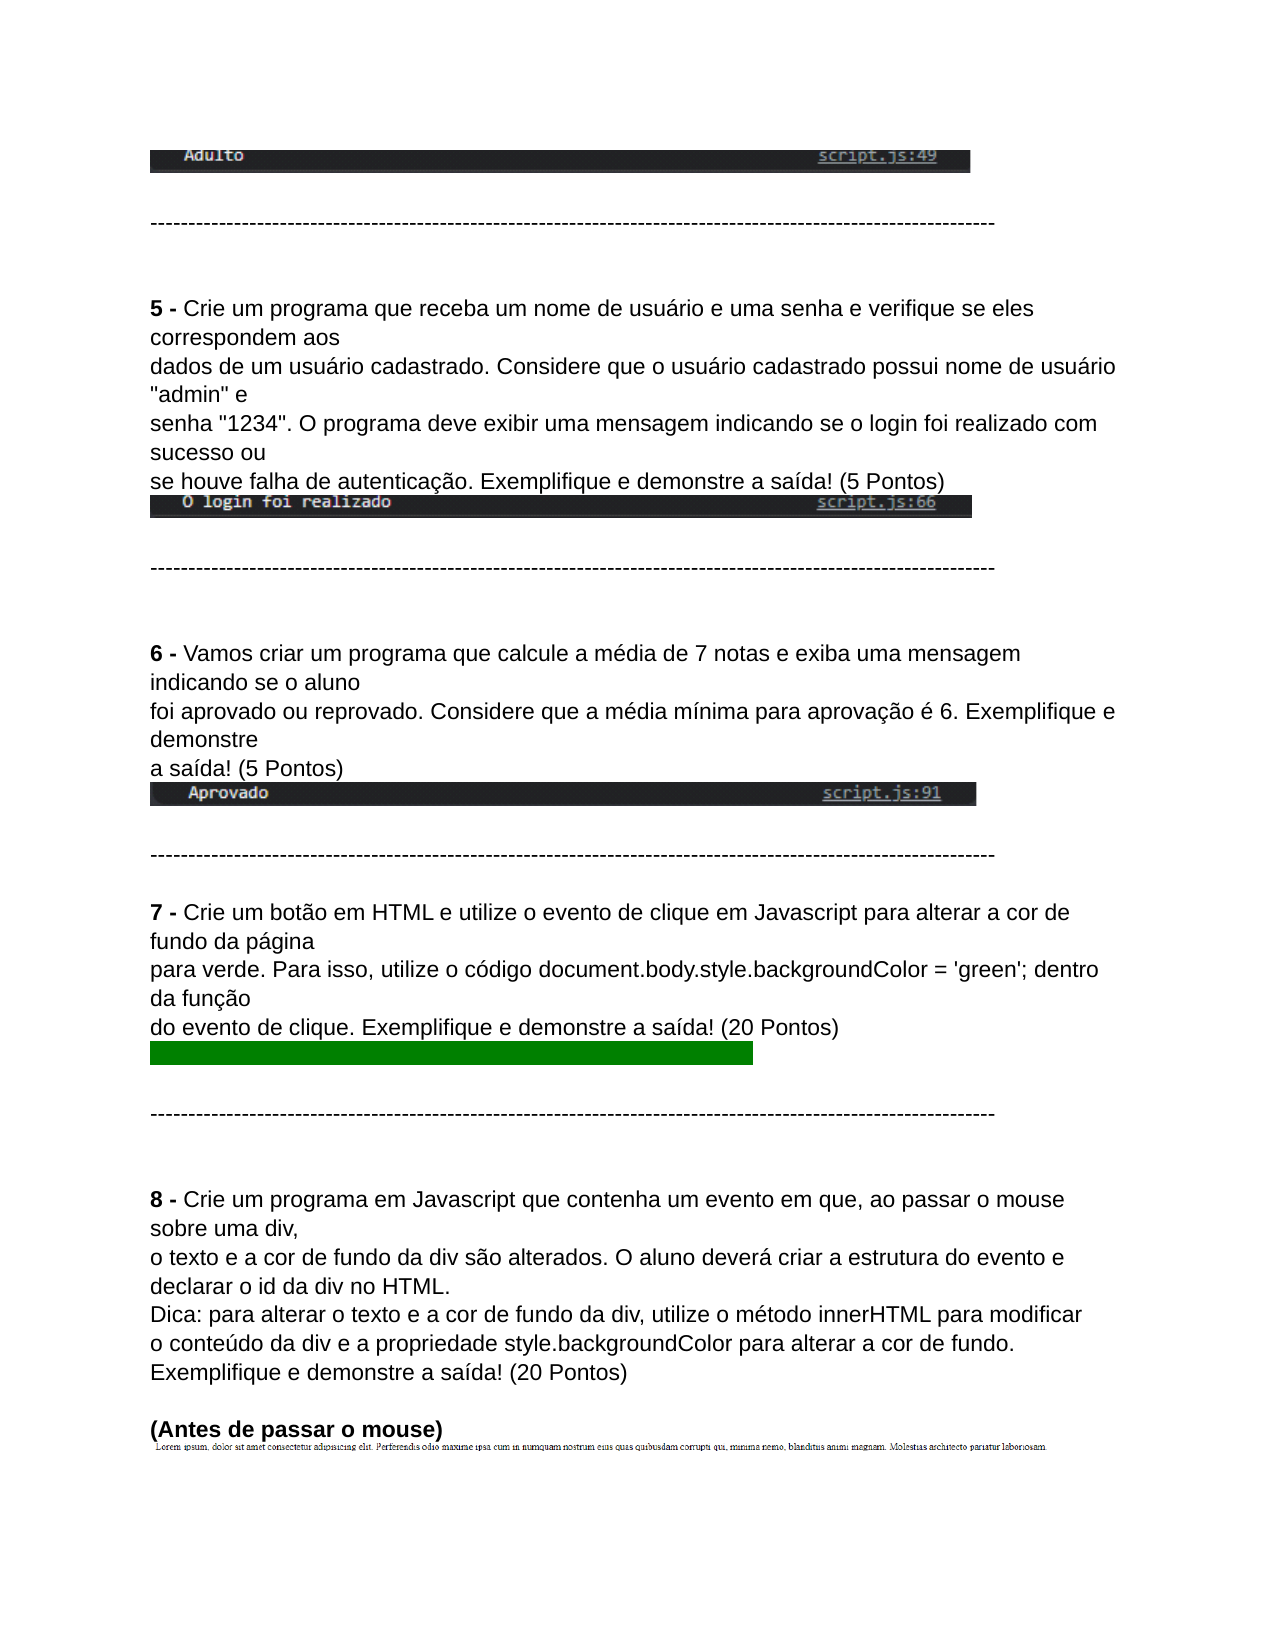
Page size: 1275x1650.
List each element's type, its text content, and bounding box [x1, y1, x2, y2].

text dados de um usuário cadastrado. Considere que o usuário cadastrado possui nome de usuário "admin" e [150, 351, 1125, 409]
text 8 - Crie um programa em Javascript que contenha um evento em que, ao passar o mouse sobre uma div, [150, 1185, 1125, 1242]
text 7 - Crie um botão em HTML e utilize o evento de clique em Javascript para alterar a cor de fundo da página [150, 897, 1125, 955]
text a saída! (5 Pontos) [150, 754, 1125, 782]
text --------------------------------------------------------------------------------------------------------------- [150, 1099, 1125, 1127]
text o texto e a cor de fundo da div são alterados. O aluno deverá criar a estrutura do evento e declarar o id da div no HTML. [150, 1242, 1125, 1300]
text (Antes de passar o mouse) [150, 1415, 1125, 1444]
text foi aprovado ou reprovado. Considere que a média mínima para aprovação é 6. Exemplifique e demonstre [150, 696, 1125, 754]
text o conteúdo da div e a propriedade style.backgroundColor para alterar a cor de fundo. Exemplifique e demonstre a saída! (20 Pontos) [150, 1329, 1125, 1386]
text 6 - Vamos criar um programa que calcule a média de 7 notas e exiba uma mensagem indicando se o aluno [150, 639, 1125, 696]
text se houve falha de autenticação. Exemplifique e demonstre a saída! (5 Pontos) [150, 466, 1125, 495]
text do evento de clique. Exemplifique e demonstre a saída! (20 Pontos) [150, 1012, 1125, 1041]
text --------------------------------------------------------------------------------------------------------------- [150, 840, 1125, 869]
text para verde. Para isso, utilize o código document.body.style.backgroundColor = 'green'; dentro da função [150, 955, 1125, 1012]
text senha "1234". O programa deve exibir uma mensagem indicando se o login foi realizado com sucesso ou [150, 409, 1125, 466]
text --------------------------------------------------------------------------------------------------------------- [150, 552, 1125, 581]
text 5 - Crie um programa que receba um nome de usuário e uma senha e verifique se eles correspondem aos [150, 294, 1125, 351]
text Dica: para alterar o texto e a cor de fundo da div, utilize o método innerHTML para modificar [150, 1300, 1125, 1329]
text --------------------------------------------------------------------------------------------------------------- [150, 207, 1125, 236]
